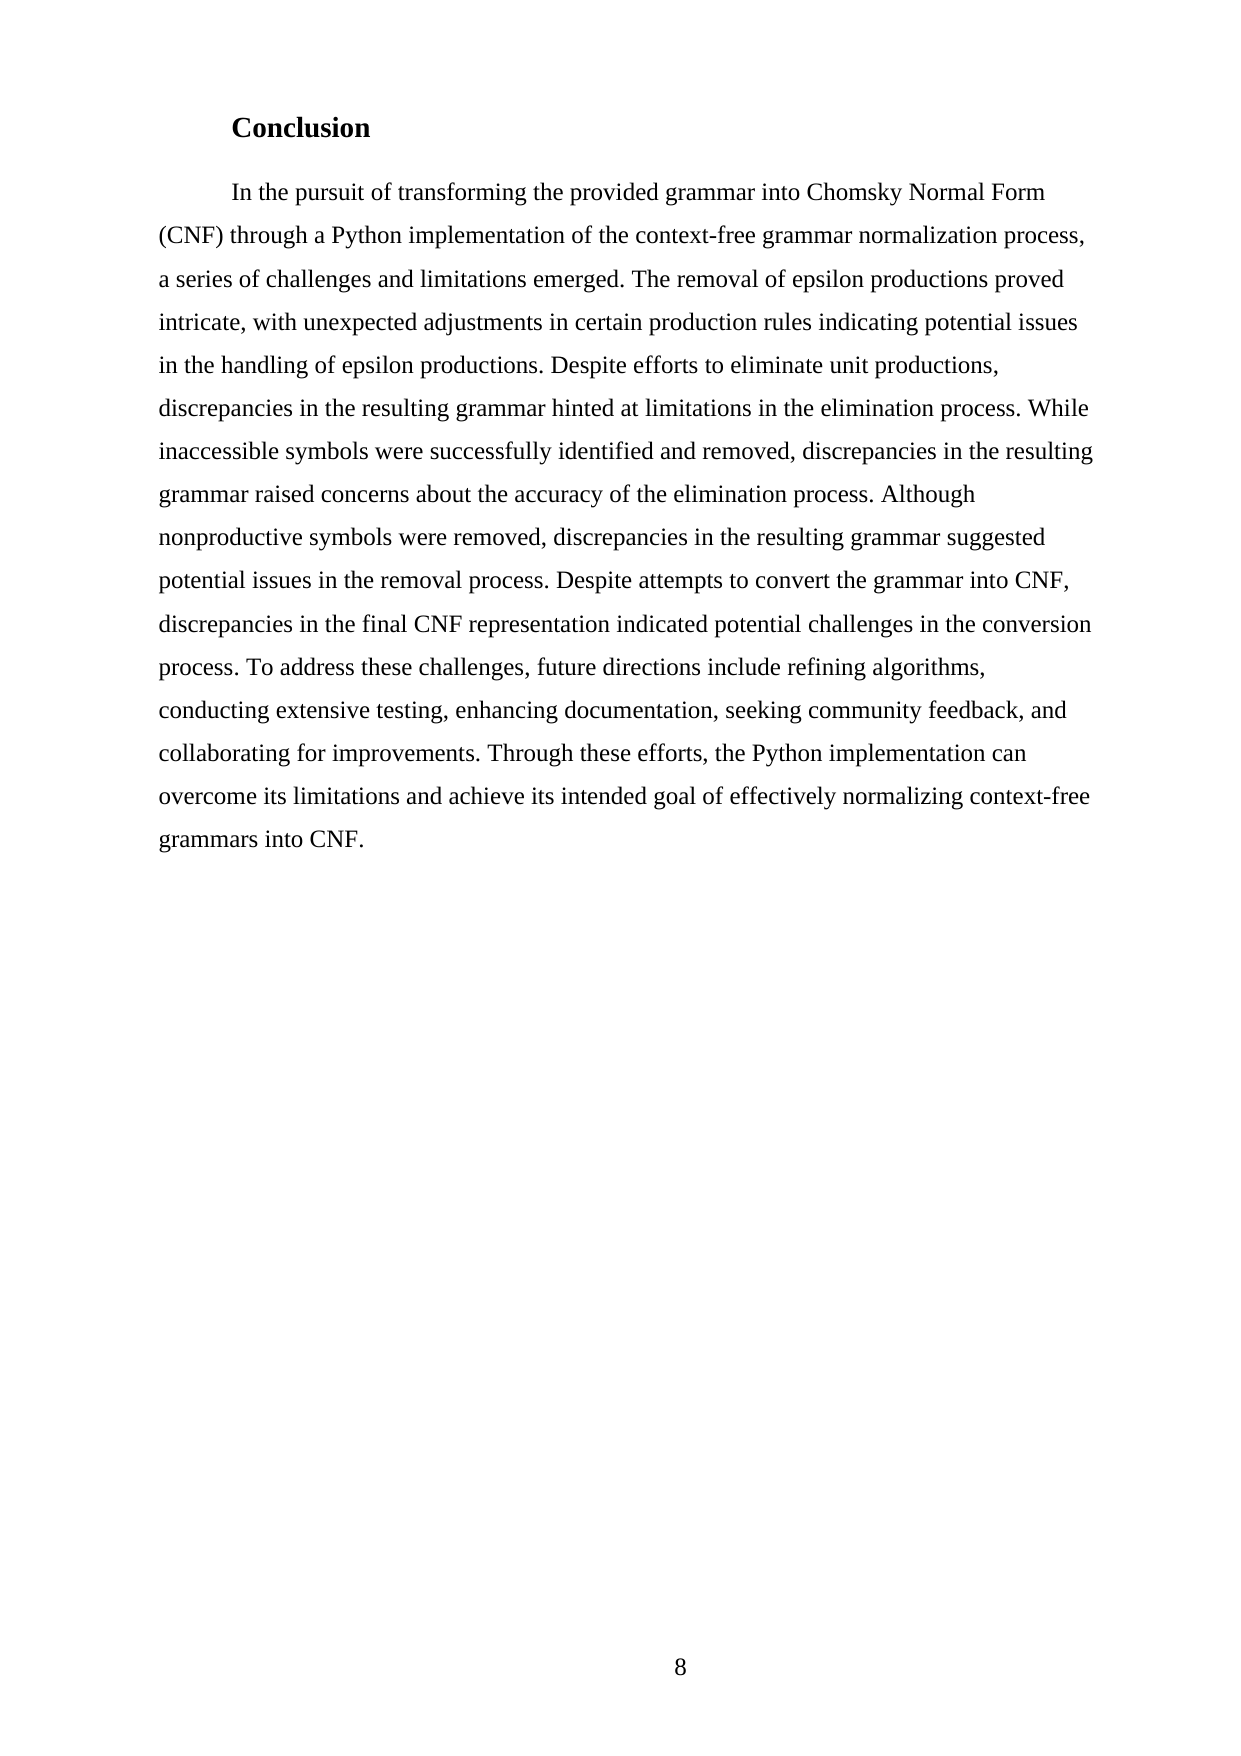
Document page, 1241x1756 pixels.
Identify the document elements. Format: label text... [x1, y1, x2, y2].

text Conclusion [158, 110, 1102, 144]
text In the pursuit of transforming the provided grammar into Chomsky Normal Form (CNF) through a Python implementation of the context-free grammar normalization process, a series of challenges and limitations emerged. The removal of epsilon productions proved intricate, with unexpected adjustments in certain production rules indicating potential issues in the handling of epsilon productions. Despite efforts to eliminate unit productions, discrepancies in the resulting grammar hinted at limitations in the elimination process. While inaccessible symbols were successfully identified and removed, discrepancies in the resulting grammar raised concerns about the accuracy of the elimination process. Although nonproductive symbols were removed, discrepancies in the resulting grammar suggested potential issues in the removal process. Despite attempts to convert the grammar into CNF, discrepancies in the final CNF representation indicated potential challenges in the conversion process. To address these challenges, future directions include refining algorithms, conducting extensive testing, enhancing documentation, seeking community feedback, and collaborating for improvements. Through these efforts, the Python implementation can overcome its limitations and achieve its intended goal of effectively normalizing context-free grammars into CNF. [158, 177, 1102, 853]
